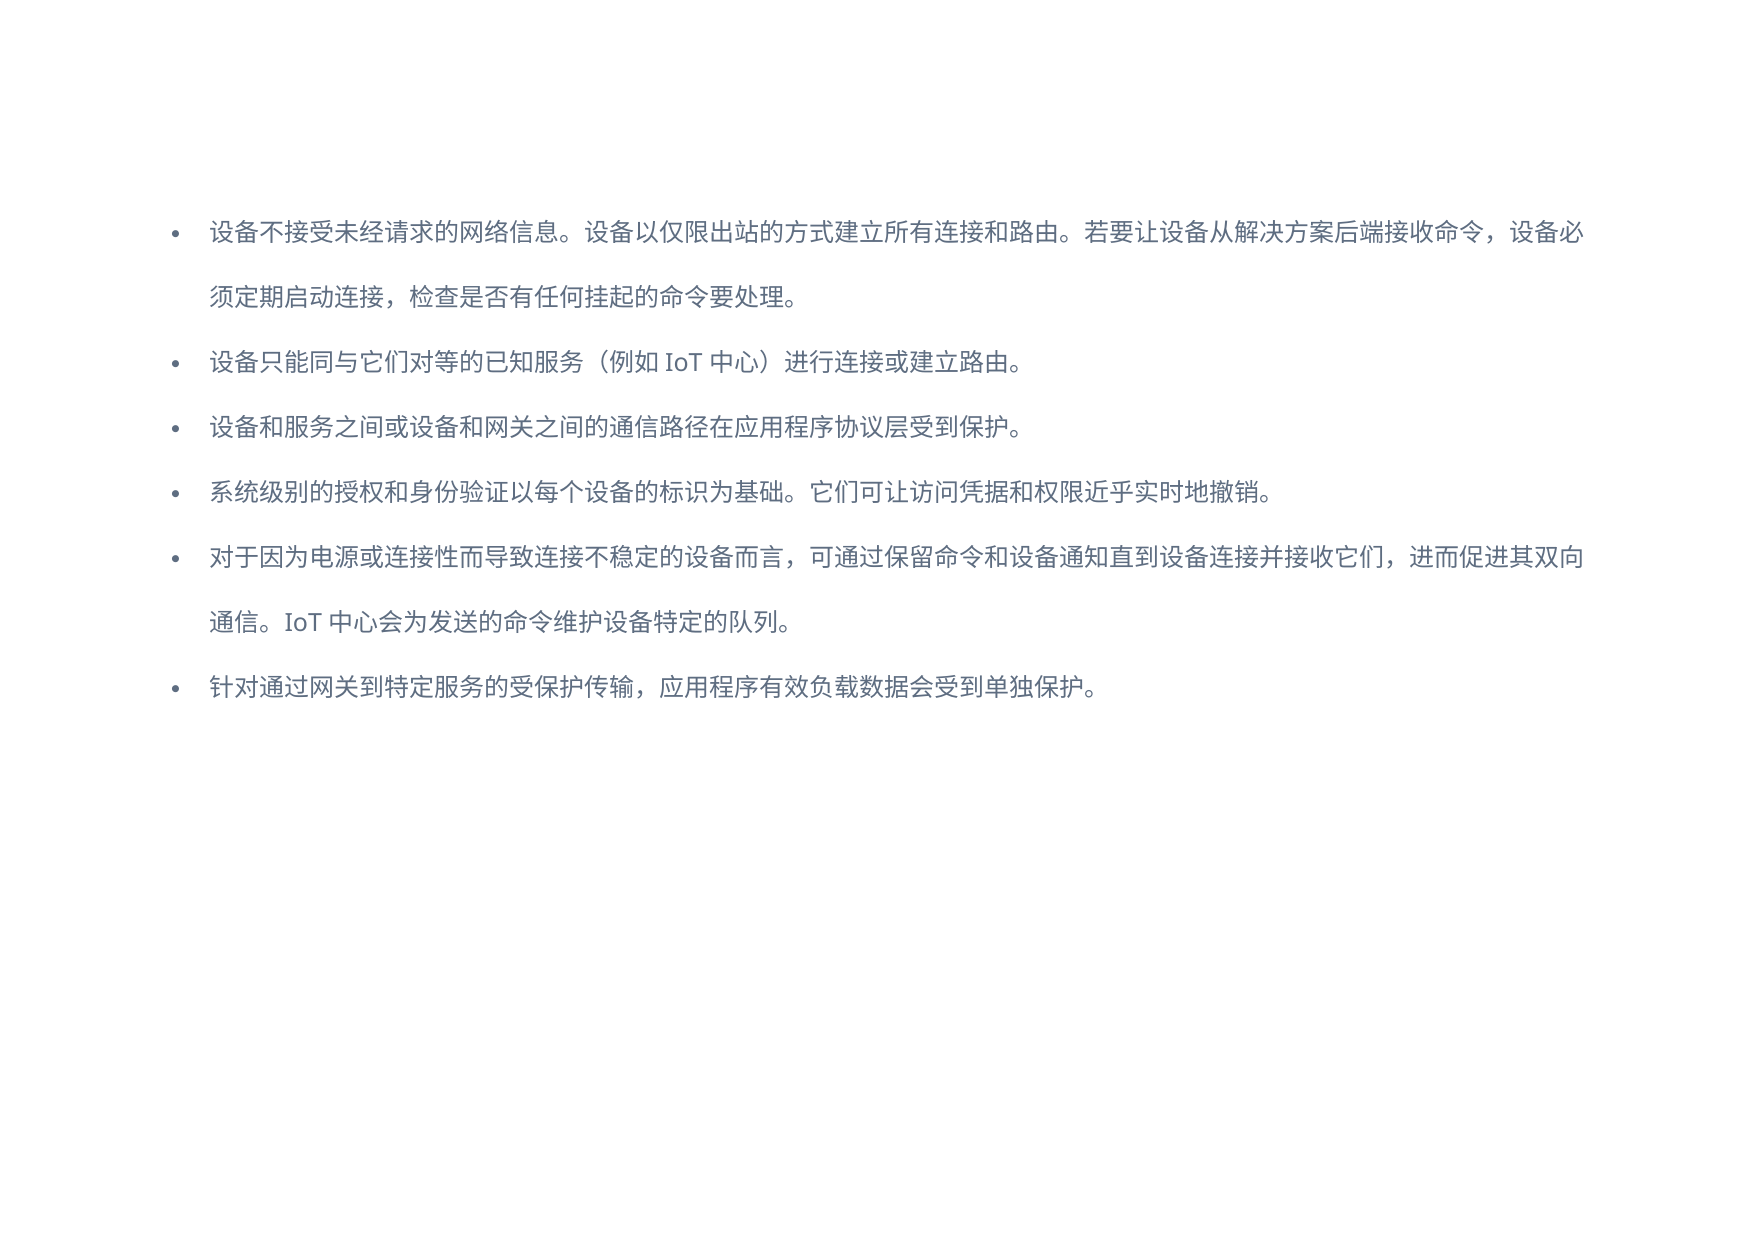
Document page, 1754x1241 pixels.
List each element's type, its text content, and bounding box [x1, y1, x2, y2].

list 针对通过网关到特定服务的受保护传输，应用程序有效负载数据会受到单独保护。 [172, 653, 1604, 718]
list 对于因为电源或连接性而导致连接不稳定的设备而言，可通过保留命令和设备通知直到设备连接并接收它们，进而促进其双向通信。IoT 中心会为发送的命令维护设备特定的队列。 [172, 523, 1604, 653]
list 系统级别的授权和身份验证以每个设备的标识为基础。它们可让访问凭据和权限近乎实时地撤销。 [172, 458, 1604, 523]
list 设备只能同与它们对等的已知服务（例如 IoT 中心）进行连接或建立路由。 [172, 328, 1604, 393]
list 设备不接受未经请求的网络信息。设备以仅限出站的方式建立所有连接和路由。若要让设备从解决方案后端接收命令，设备必须定期启动连接，检查是否有任何挂起的命令要处理。 [172, 198, 1604, 328]
list 设备和服务之间或设备和网关之间的通信路径在应用程序协议层受到保护。 [172, 393, 1604, 458]
